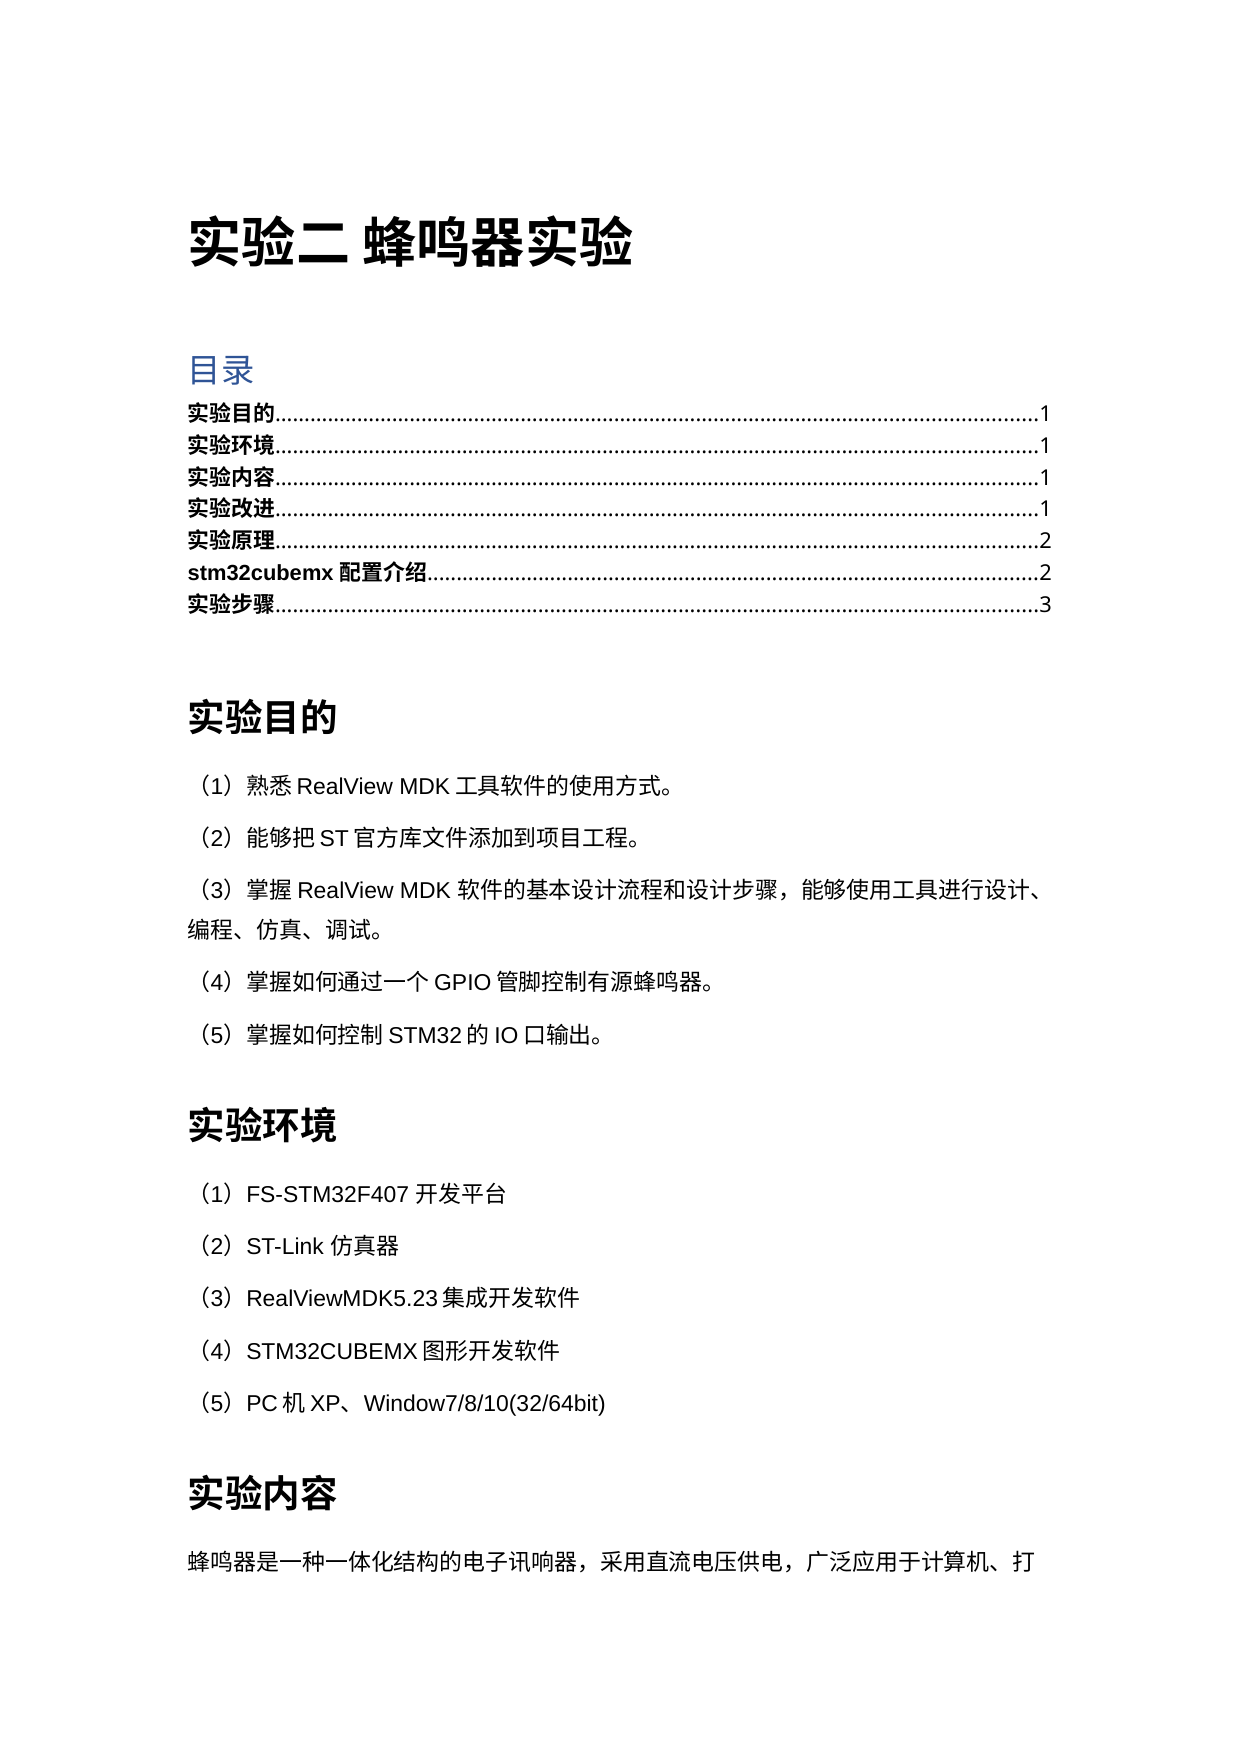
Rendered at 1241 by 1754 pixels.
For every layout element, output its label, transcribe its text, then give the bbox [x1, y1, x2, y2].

text （5）PC机XP、Window7/8/10(32/64bit) [187, 1385, 1053, 1418]
text （1）熟悉RealView MDK工具软件的使用方式。 [187, 768, 1053, 801]
text （5）掌握如何控制STM32的IO口输出。 [187, 1017, 1053, 1050]
text （2）ST-Link 仿真器 [187, 1228, 1053, 1261]
text （4）STM32CUBEMX图形开发软件 [187, 1332, 1053, 1366]
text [187, 1544, 1053, 1577]
text （2）能够把ST官方库文件添加到项目工程。 [187, 820, 1053, 853]
text 实验目的 [187, 688, 1053, 742]
text （1）FS-STM32F407 开发平台 [187, 1176, 1053, 1209]
text （3）掌握 RealView MDK 软件的基本设计流程和设计步骤，能够使用工具进行设计、编程、仿真、调试。 [187, 872, 1053, 945]
text （4）掌握如何通过一个GPIO管脚控制有源蜂鸣器。 [187, 964, 1053, 997]
text 实验环境 [187, 1096, 1053, 1150]
text （3）RealViewMDK5.23集成开发软件 [187, 1280, 1053, 1313]
text 实验内容 [187, 1464, 1053, 1518]
text 实验二 蜂鸣器实验 [187, 200, 1053, 278]
